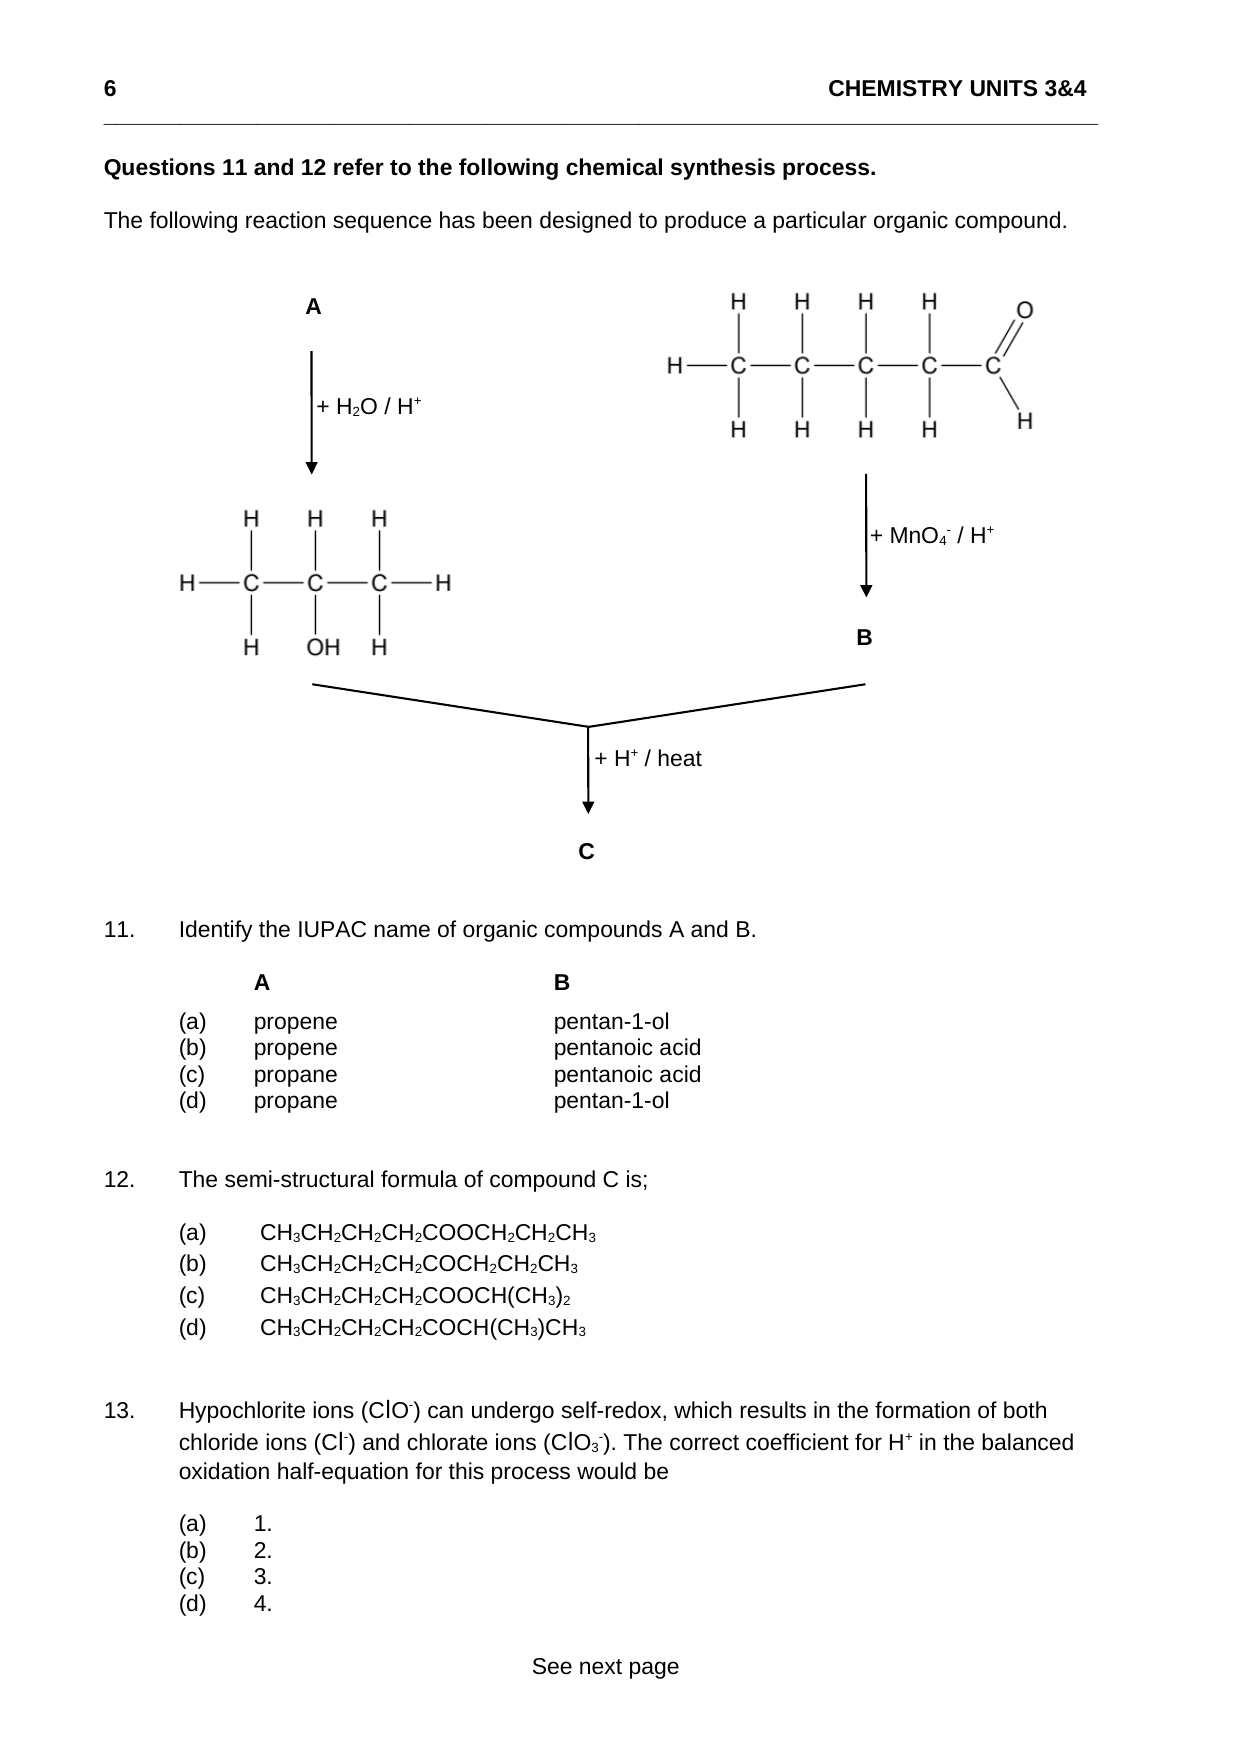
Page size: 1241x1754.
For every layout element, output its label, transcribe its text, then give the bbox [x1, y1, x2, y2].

text A B [103, 968, 1107, 995]
list 4. [178, 1589, 1107, 1616]
list CH3CH2CH2CH2COCH2CH2CH3 [178, 1250, 1107, 1277]
text 12. The semi-structural formula of compound C is; [103, 1166, 1107, 1192]
text Questions 11 and 12 refer to the following chemical synthesis process. [103, 154, 1107, 180]
list 1. [178, 1510, 1107, 1537]
text The following reaction sequence has been designed to produce a particular organic compound. [103, 207, 1107, 233]
list 3. [178, 1563, 1107, 1589]
list CH3CH2CH2CH2COOCH(CH3)2 [178, 1282, 1107, 1308]
text 11. Identify the IUPAC name of organic compounds A and B. [103, 916, 1107, 942]
text 13. Hypochlorite ions (ClO-) can undergo self-redox, which results in the formation of both chloride ions (Cl-) and chlorate ions (ClO3-). The correct coefficient for H+ in the balanced oxidation half-equation for this process would be [103, 1392, 1107, 1484]
list CH3CH2CH2CH2COOCH2CH2CH3 [178, 1219, 1107, 1245]
list propane pentan-1-ol [178, 1087, 1107, 1113]
list CH3CH2CH2CH2COCH(CH3)CH3 [178, 1313, 1107, 1340]
list propene pentanoic acid [178, 1034, 1107, 1061]
list 2. [178, 1537, 1107, 1563]
list propene pentan-1-ol [178, 1008, 1107, 1034]
list propane pentanoic acid [178, 1061, 1107, 1087]
